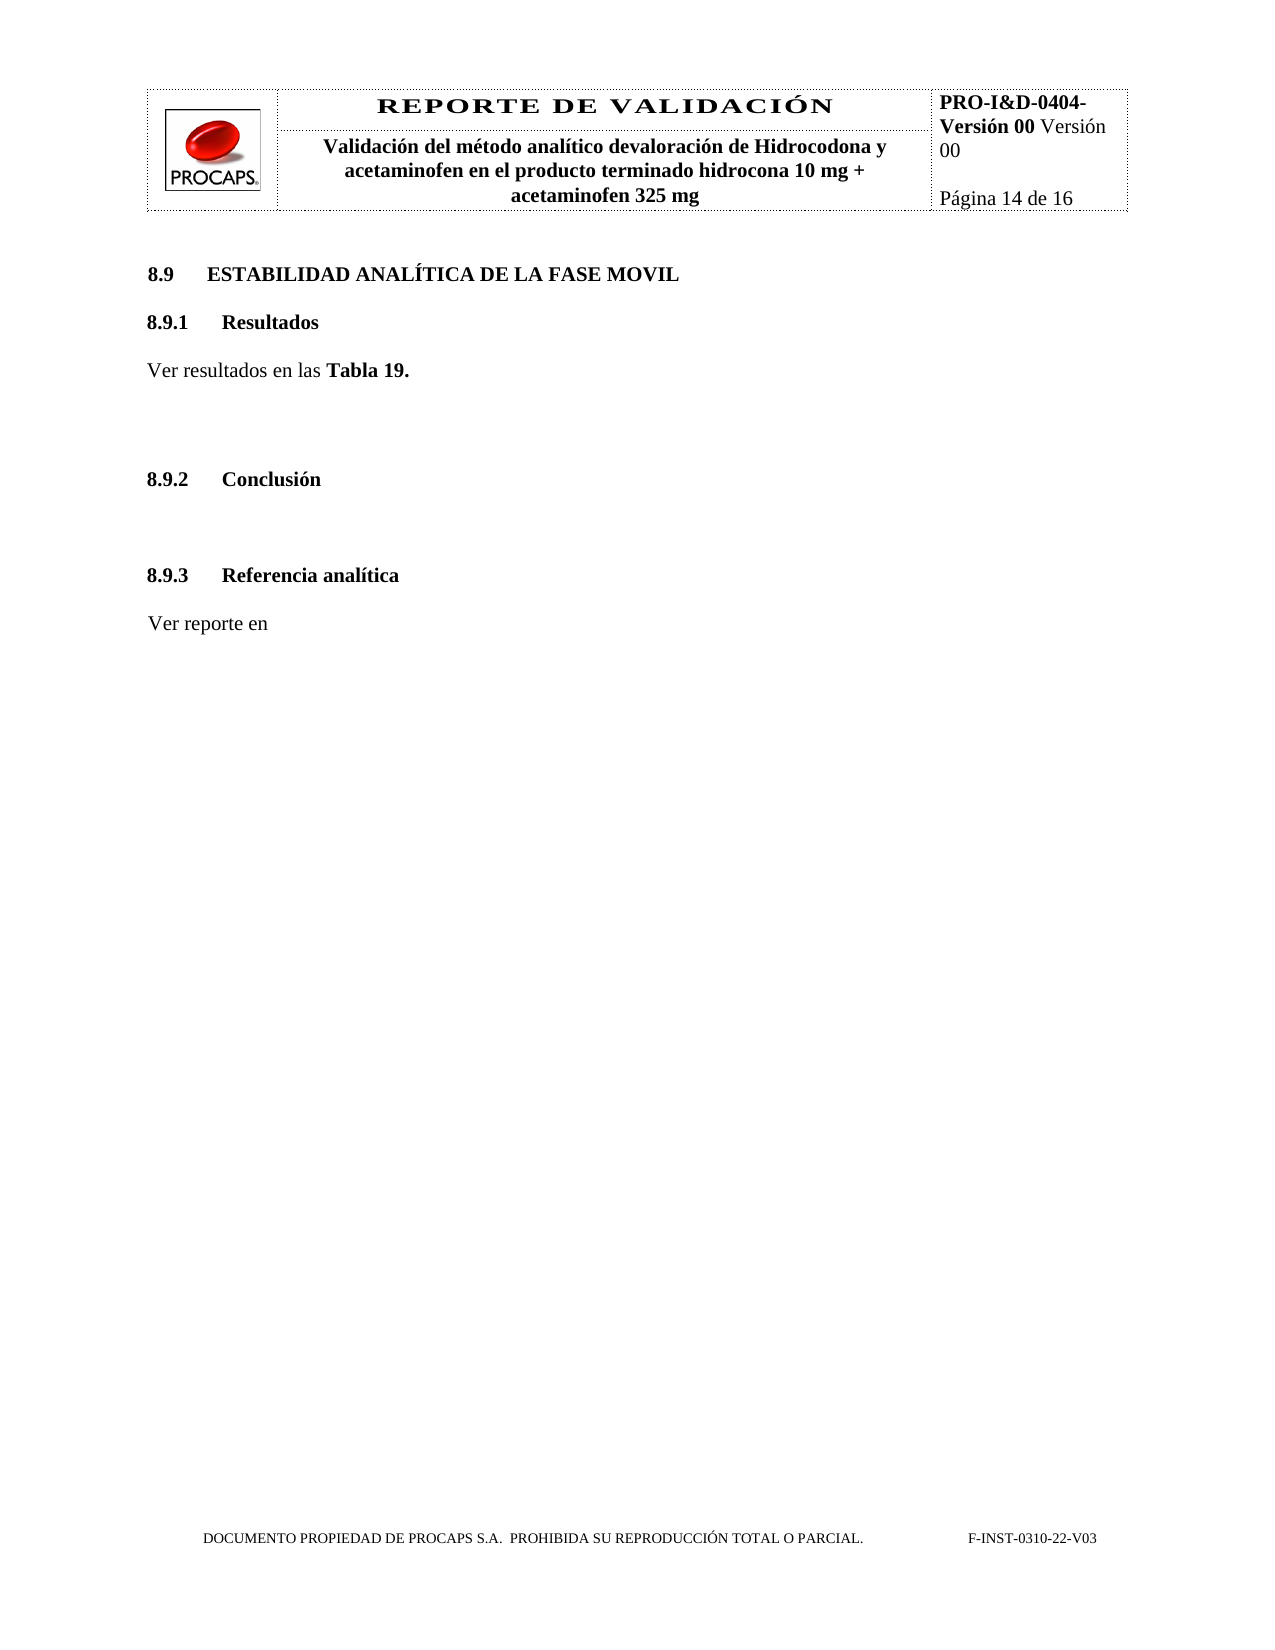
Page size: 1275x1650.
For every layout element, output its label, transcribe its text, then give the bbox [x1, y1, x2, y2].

list Referencia analítica [147, 563, 1127, 587]
list Resultados [147, 309, 1127, 334]
text Ver reporte en [148, 611, 1127, 635]
list ESTABILIDAD ANALÍTICA DE LA FASE MOVIL [148, 261, 1127, 286]
list Conclusión [147, 466, 1127, 491]
picture [165, 109, 261, 191]
text Ver resultados en las Tabla 19. [147, 358, 1127, 382]
